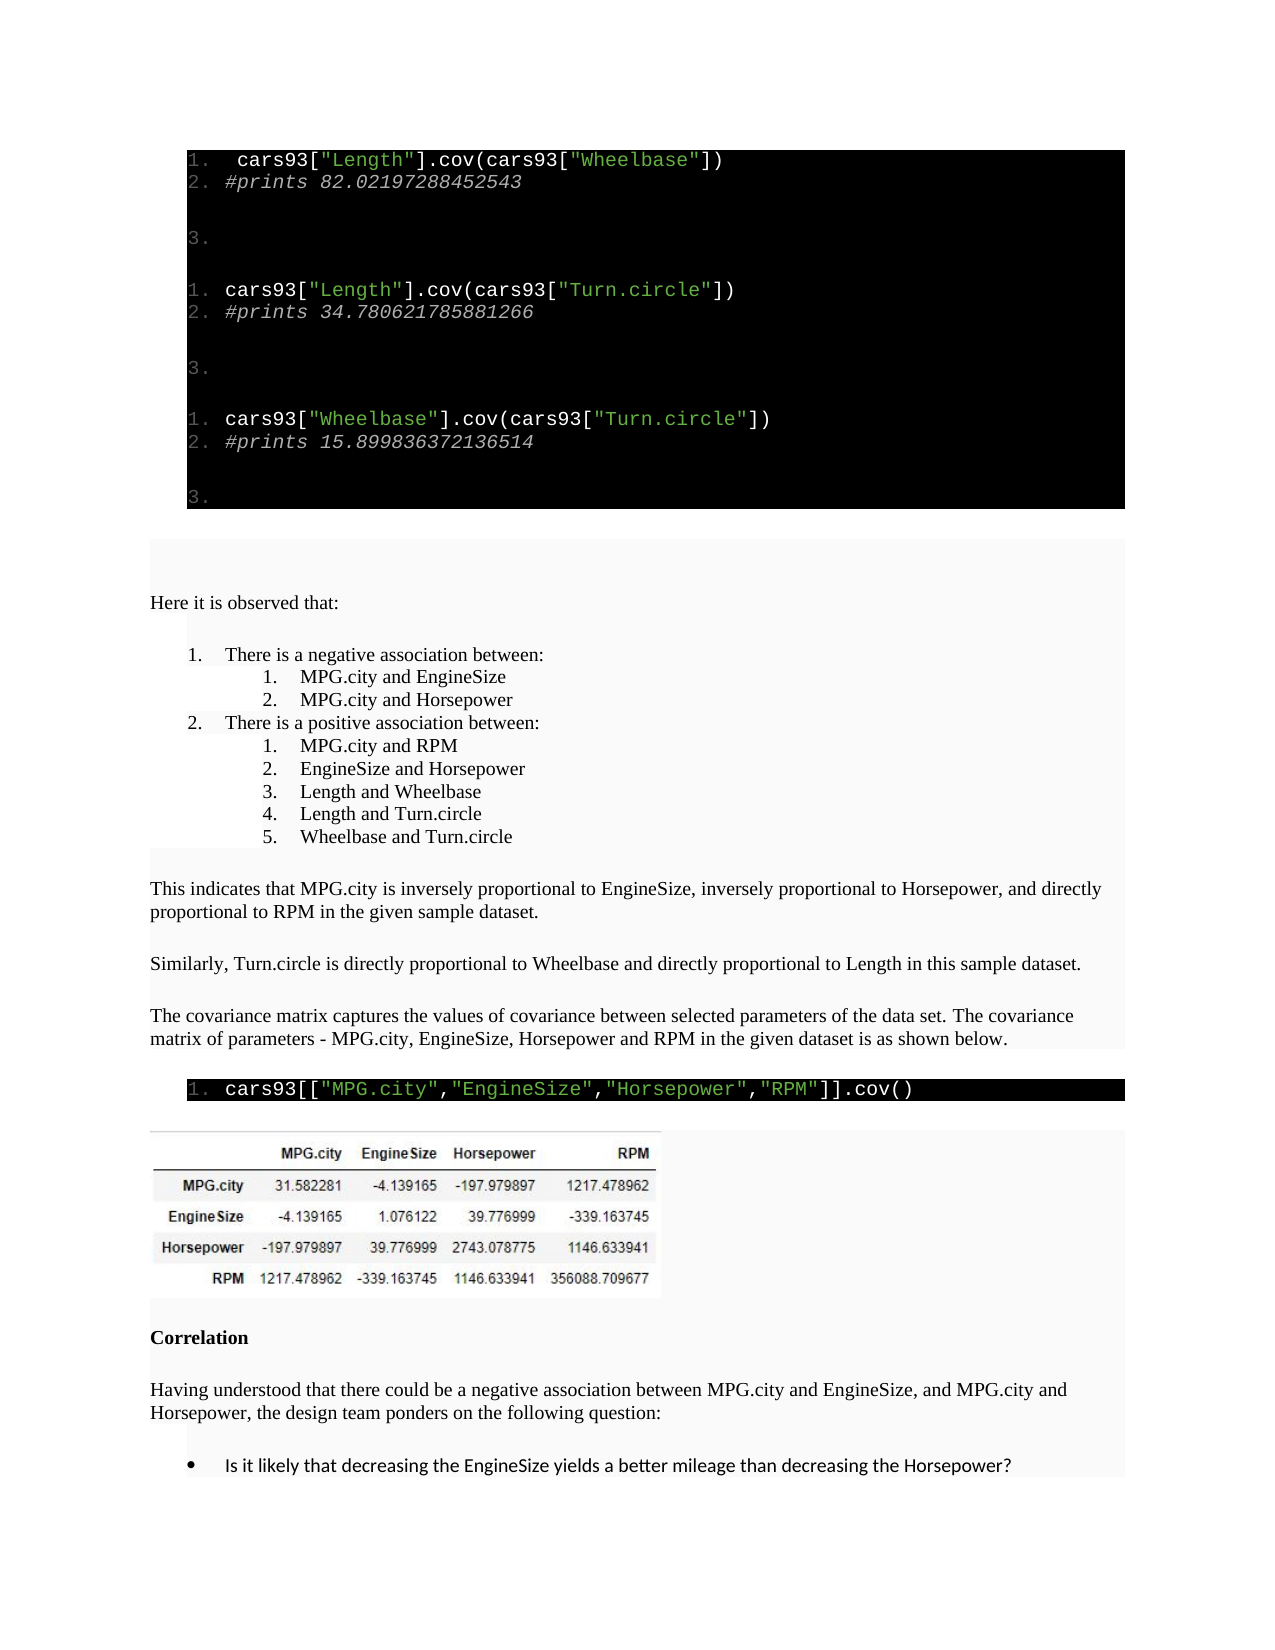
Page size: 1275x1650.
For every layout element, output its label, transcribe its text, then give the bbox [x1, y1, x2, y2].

list Is it likely that decreasing the EngineSize yields a better mileage than decreasing the Horsepower? [187, 1453, 1125, 1477]
text Having understood that there could be a negative association between MPG.city and EngineSize, and MPG.city and Horsepower, the design team ponders on the following question: [150, 1378, 1125, 1424]
list #prints 82.02197288452543 [187, 172, 1125, 195]
text Similarly, Turn.circle is directly proportional to Wheelbase and directly proportional to Length in this sample dataset. [150, 952, 1125, 975]
subtitle Correlation [150, 1326, 1125, 1349]
list #prints 34.780621785881266 [187, 302, 1125, 324]
text Here it is observed that: [150, 591, 1125, 613]
list cars93["Length"].cov(cars93["Turn.circle"]) [187, 279, 1125, 302]
text This indicates that MPG.city is inversely proportional to EngineSize, inversely proportional to Horsepower, and directly proportional to RPM in the given sample dataset. [150, 877, 1125, 923]
list cars93[["MPG.city","EngineSize","Horsepower","RPM"]].cov() [187, 1079, 1125, 1101]
list cars93["Length"].cov(cars93["Wheelbase"]) [187, 150, 1125, 172]
list There is a positive association between: [187, 711, 1125, 734]
list There is a negative association between: [187, 643, 1125, 666]
list #prints 15.899836372136514 [187, 432, 1125, 454]
list cars93["Wheelbase"].cov(cars93["Turn.circle"]) [187, 409, 1125, 432]
picture [150, 1130, 662, 1298]
list Length and Turn.circle [262, 802, 1125, 825]
list Wheelbase and Turn.circle [262, 825, 1125, 848]
list MPG.city and RPM [262, 734, 1125, 757]
list EngineSize and Horsepower [262, 757, 1125, 779]
list MPG.city and Horsepower [262, 688, 1125, 711]
list MPG.city and EngineSize [262, 666, 1125, 688]
text The covariance matrix captures the values of covariance between selected parameters of the data set. The covariance matrix of parameters - MPG.city, EngineSize, Horsepower and RPM in the given dataset is as shown below. [150, 1004, 1125, 1049]
list Length and Wheelbase [262, 779, 1125, 802]
